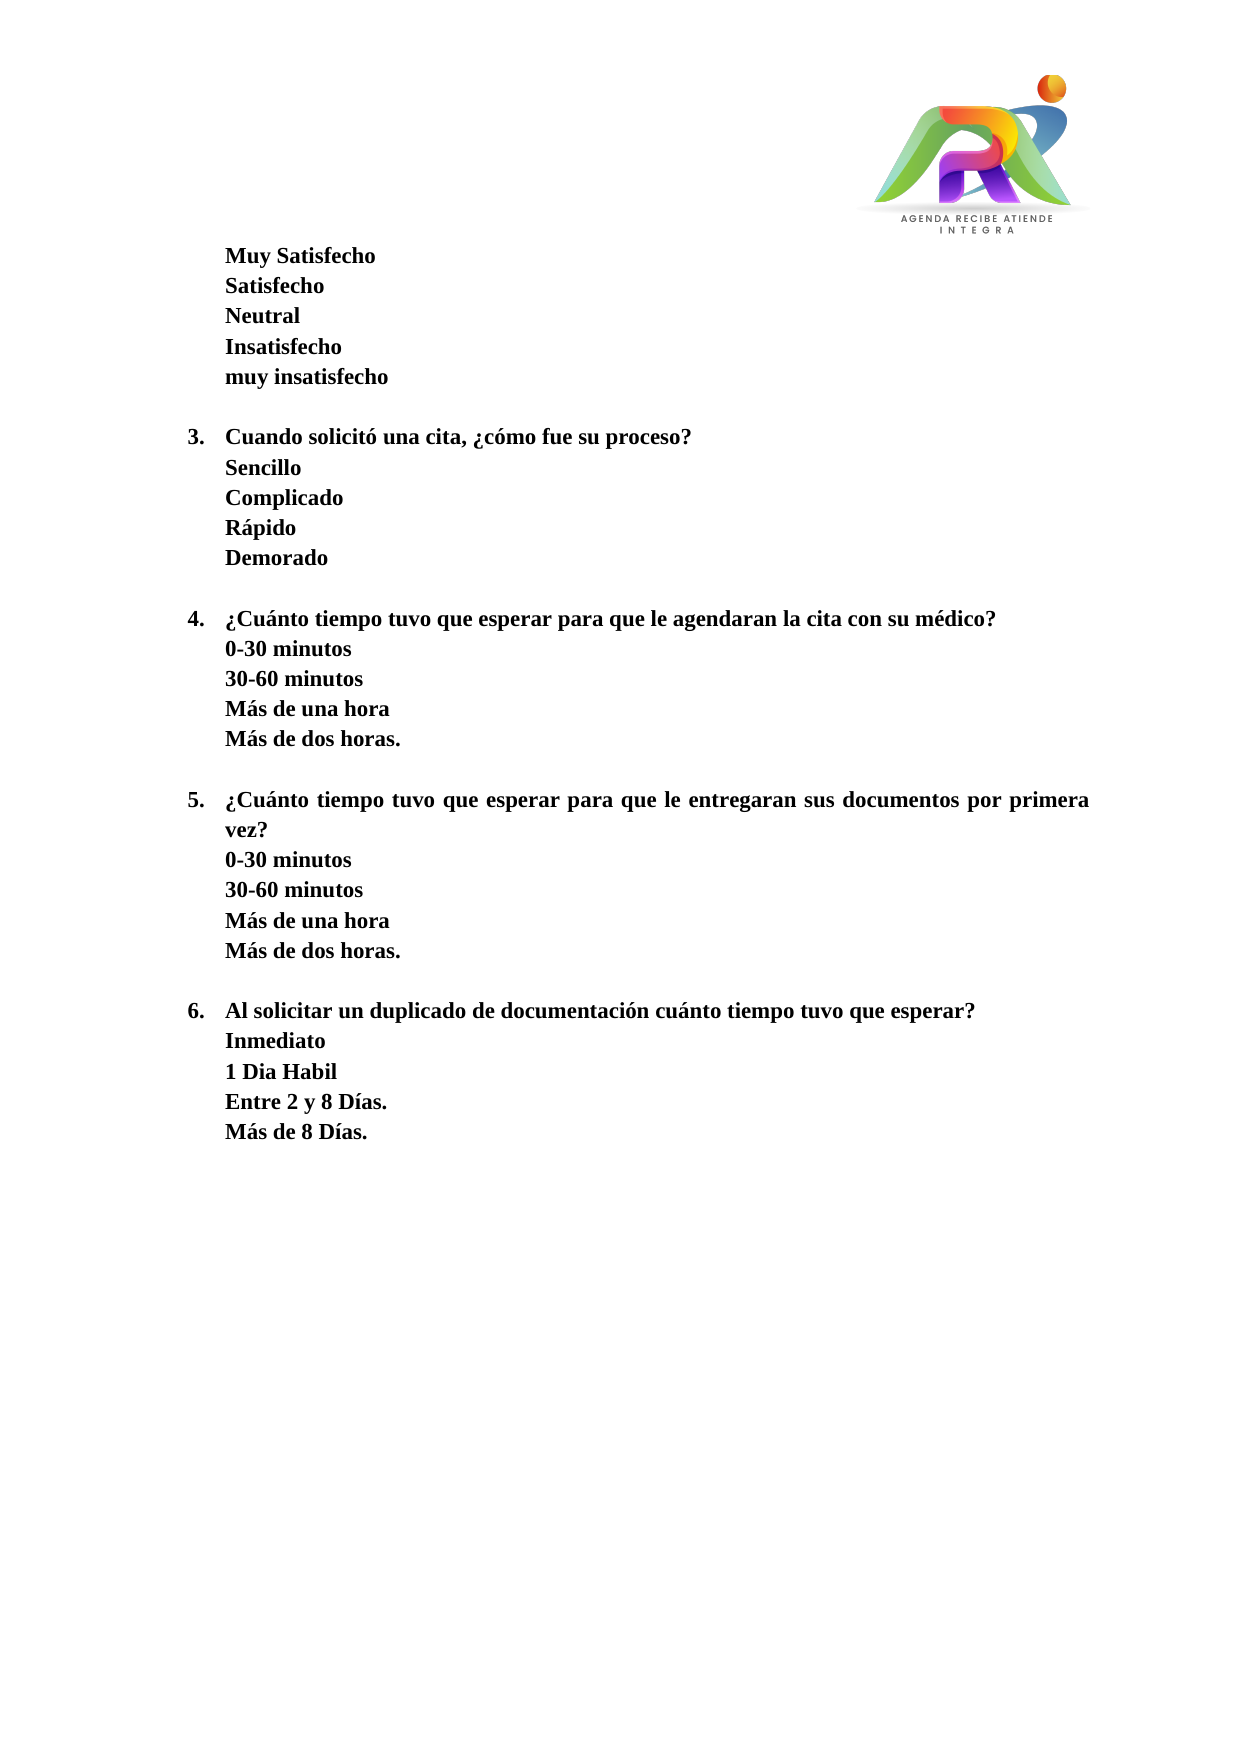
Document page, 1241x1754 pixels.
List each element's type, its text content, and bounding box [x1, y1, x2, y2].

text Más de dos horas. [150, 726, 1090, 752]
text Demorado [225, 544, 1090, 571]
text 1 Dia Habil [225, 1058, 1090, 1084]
text 30-60 minutos [225, 877, 1090, 903]
text Inmediato [225, 1028, 1090, 1054]
list ¿Cuánto tiempo tuvo que esperar para que le agendaran la cita con su médico? [187, 605, 1090, 631]
text Más de 8 Días. [225, 1118, 1090, 1144]
text Sencillo [225, 454, 1090, 480]
list ¿Cuánto tiempo tuvo que esperar para que le entregaran sus documentos por primera vez? 0-30 minutos [187, 786, 1090, 873]
text Muy Satisfecho [225, 242, 1090, 268]
text 30-60 minutos [150, 665, 1090, 691]
list Cuando solicitó una cita, ¿cómo fue su proceso? [187, 423, 1090, 450]
text Entre 2 y 8 Días. [225, 1088, 1090, 1114]
text Rápido [225, 514, 1090, 540]
picture [856, 75, 1091, 239]
text Insatisfecho [225, 333, 1090, 359]
list Al solicitar un duplicado de documentación cuánto tiempo tuvo que esperar? [187, 997, 1090, 1024]
text Más de dos horas. [225, 937, 1090, 963]
text Más de una hora [225, 907, 1090, 933]
text 0-30 minutos [150, 635, 1090, 661]
text Complicado [225, 484, 1090, 510]
text Neutral [225, 303, 1090, 329]
text Satisfecho [225, 272, 1090, 299]
text muy insatisfecho [225, 363, 1090, 389]
text Más de una hora [150, 695, 1090, 722]
